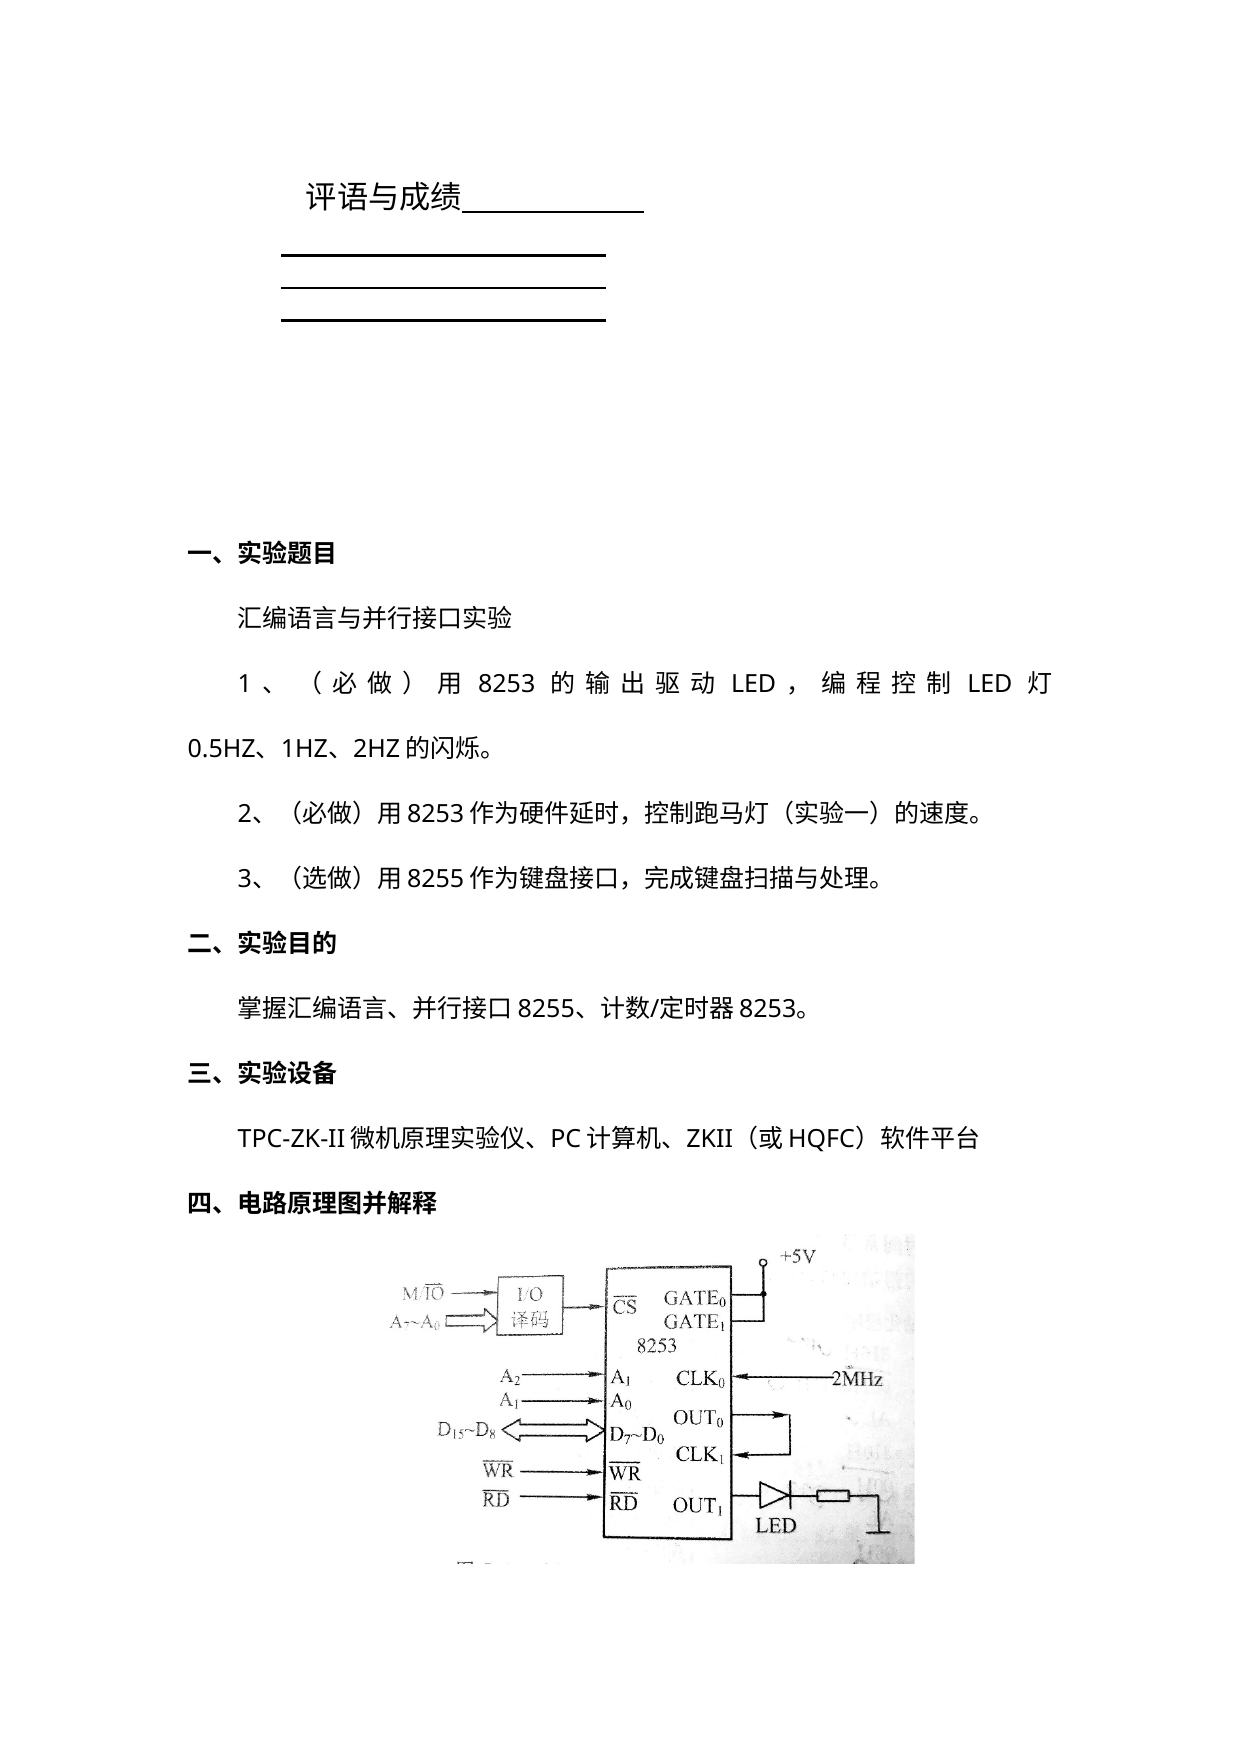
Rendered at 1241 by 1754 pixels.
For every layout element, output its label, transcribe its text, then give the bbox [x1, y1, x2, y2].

text 三、实验设备 [187, 1039, 1053, 1104]
text 3、（选做）用8255作为键盘接口，完成键盘扫描与处理。 [187, 844, 1053, 909]
text 1、（必做）用8253的输出驱动LED，编程控制LED灯0.5HZ、1HZ、2HZ的闪烁。 [187, 649, 1053, 779]
text 评语与成绩 [187, 162, 1053, 227]
text 四、电路原理图并解释 [187, 1169, 1053, 1234]
text 一、实验题目 [187, 519, 1053, 584]
picture [375, 1234, 915, 1564]
text 二、实验目的 [187, 909, 1053, 974]
text TPC-ZK-II微机原理实验仪、PC计算机、ZKII（或HQFC）软件平台 [187, 1104, 1053, 1169]
text 2、（必做）用8253作为硬件延时，控制跑马灯（实验一）的速度。 [187, 779, 1053, 844]
text 汇编语言与并行接口实验 [187, 584, 1053, 649]
text 掌握汇编语言、并行接口8255、计数/定时器8253。 [187, 974, 1053, 1039]
